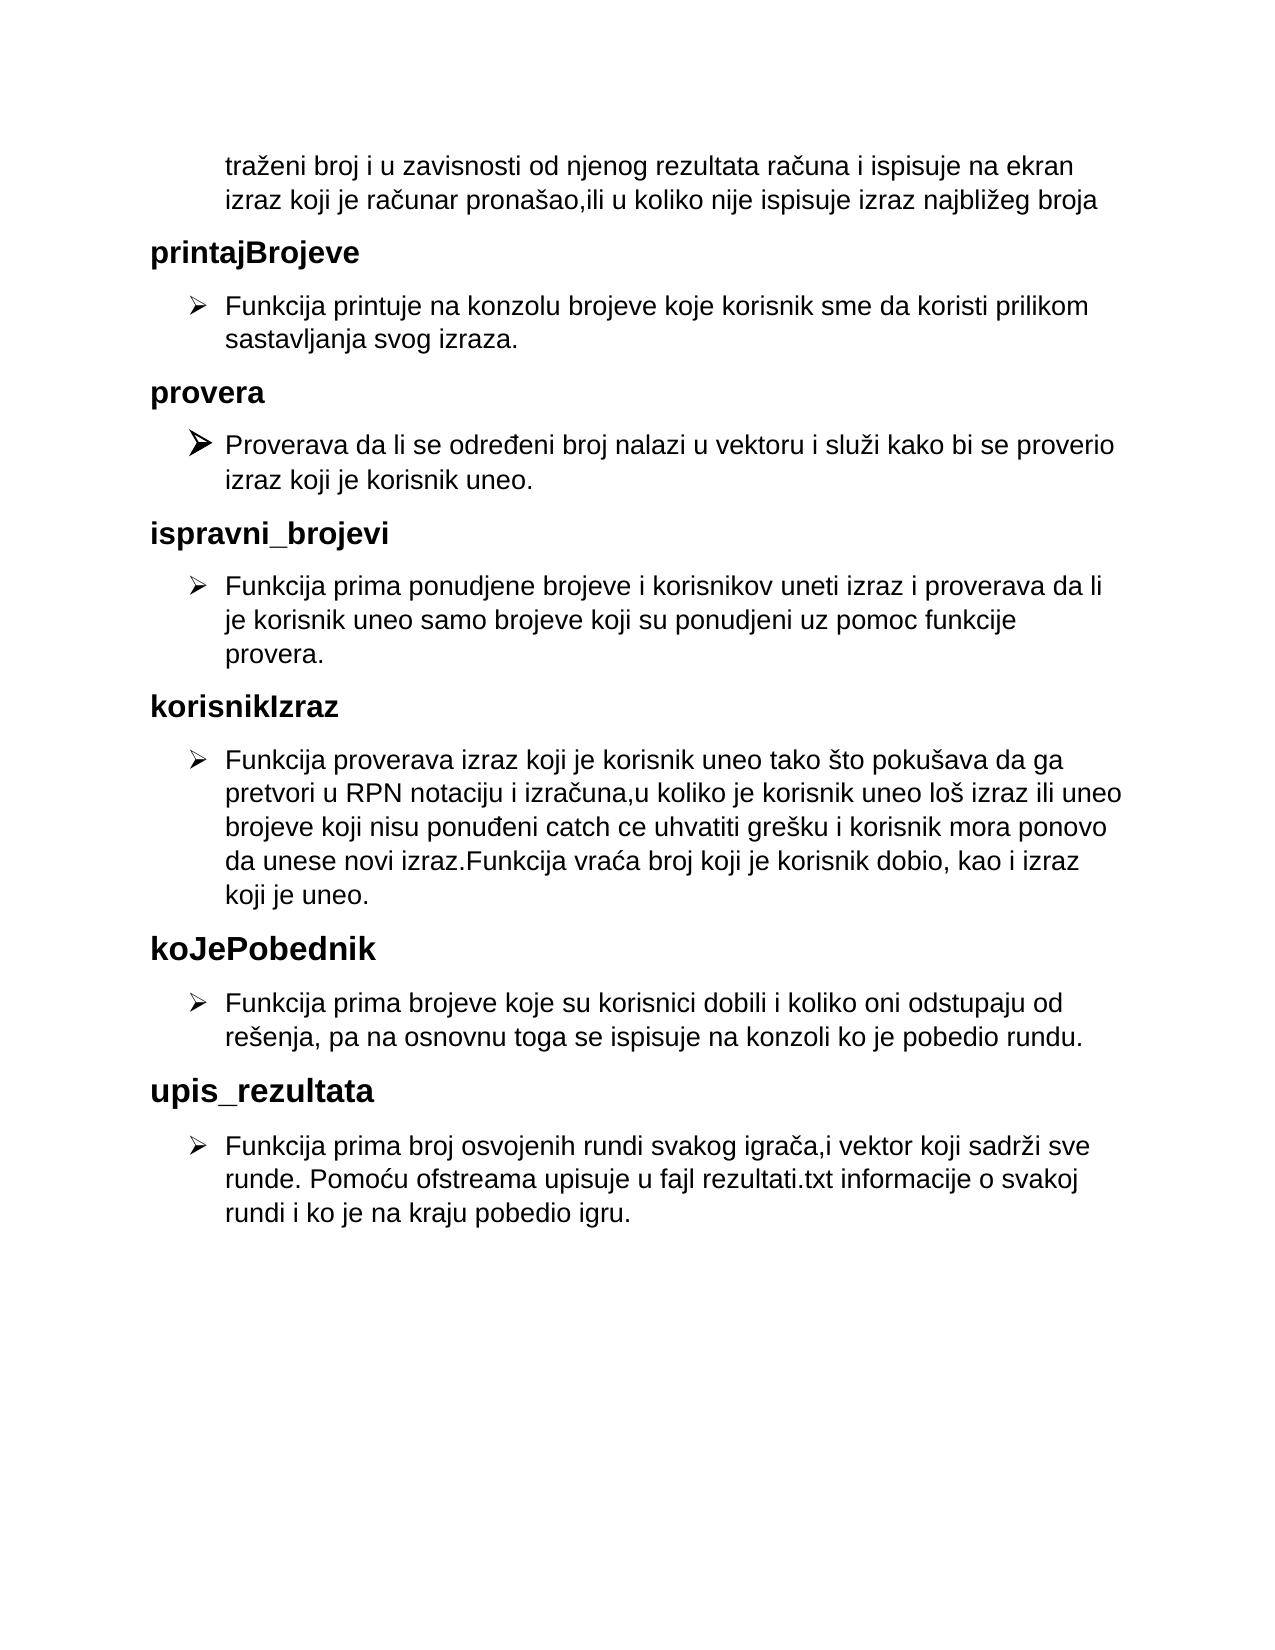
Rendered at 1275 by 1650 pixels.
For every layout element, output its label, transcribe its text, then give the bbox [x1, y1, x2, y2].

text ispravni_brojevi [150, 515, 1125, 551]
text printajBrojeve [150, 234, 1125, 270]
list Funkcija prima broj osvojenih rundi svakog igrača,i vektor koji sadrži sve runde. Pomoću ofstreama upisuje u fajl rezultati.txt informacije o svakoj rundi i ko je na kraju pobedio igru. [187, 1130, 1125, 1228]
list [187, 150, 1125, 215]
list provera. [225, 638, 1125, 669]
text provera [150, 374, 1125, 410]
list Funkcija prima ponudjene brojeve i korisnikov uneti izraz i proverava da li je korisnik uneo samo brojeve koji su ponudjeni uz pomoc funkcije [187, 570, 1125, 635]
text koJePobednik [150, 929, 1125, 968]
text korisnikIzraz [150, 688, 1125, 724]
text upis_rezultata [150, 1072, 1125, 1110]
list Funkcija prima brojeve koje su korisnici dobili i koliko oni odstupaju od rešenja, pa na osnovnu toga se ispisuje na konzoli ko je pobedio rundu. [187, 987, 1125, 1052]
list Funkcija proverava izraz koji je korisnik uneo tako što pokušava da ga pretvori u RPN notaciju i izračuna,u koliko je korisnik uneo loš izraz ili uneo brojeve koji nisu ponuđeni catch ce uhvatiti grešku i korisnik mora ponovo da unese novi izraz.Funkcija vraća broj koji je korisnik dobio, kao i izraz koji je uneo. [187, 744, 1125, 910]
list Funkcija printuje na konzolu brojeve koje korisnik sme da koristi prilikom sastavljanja svog izraza. [187, 289, 1125, 355]
list Proverava da li se određeni broj nalazi u vektoru i služi kako bi se proverio izraz koji je korisnik uneo. [187, 429, 1125, 496]
